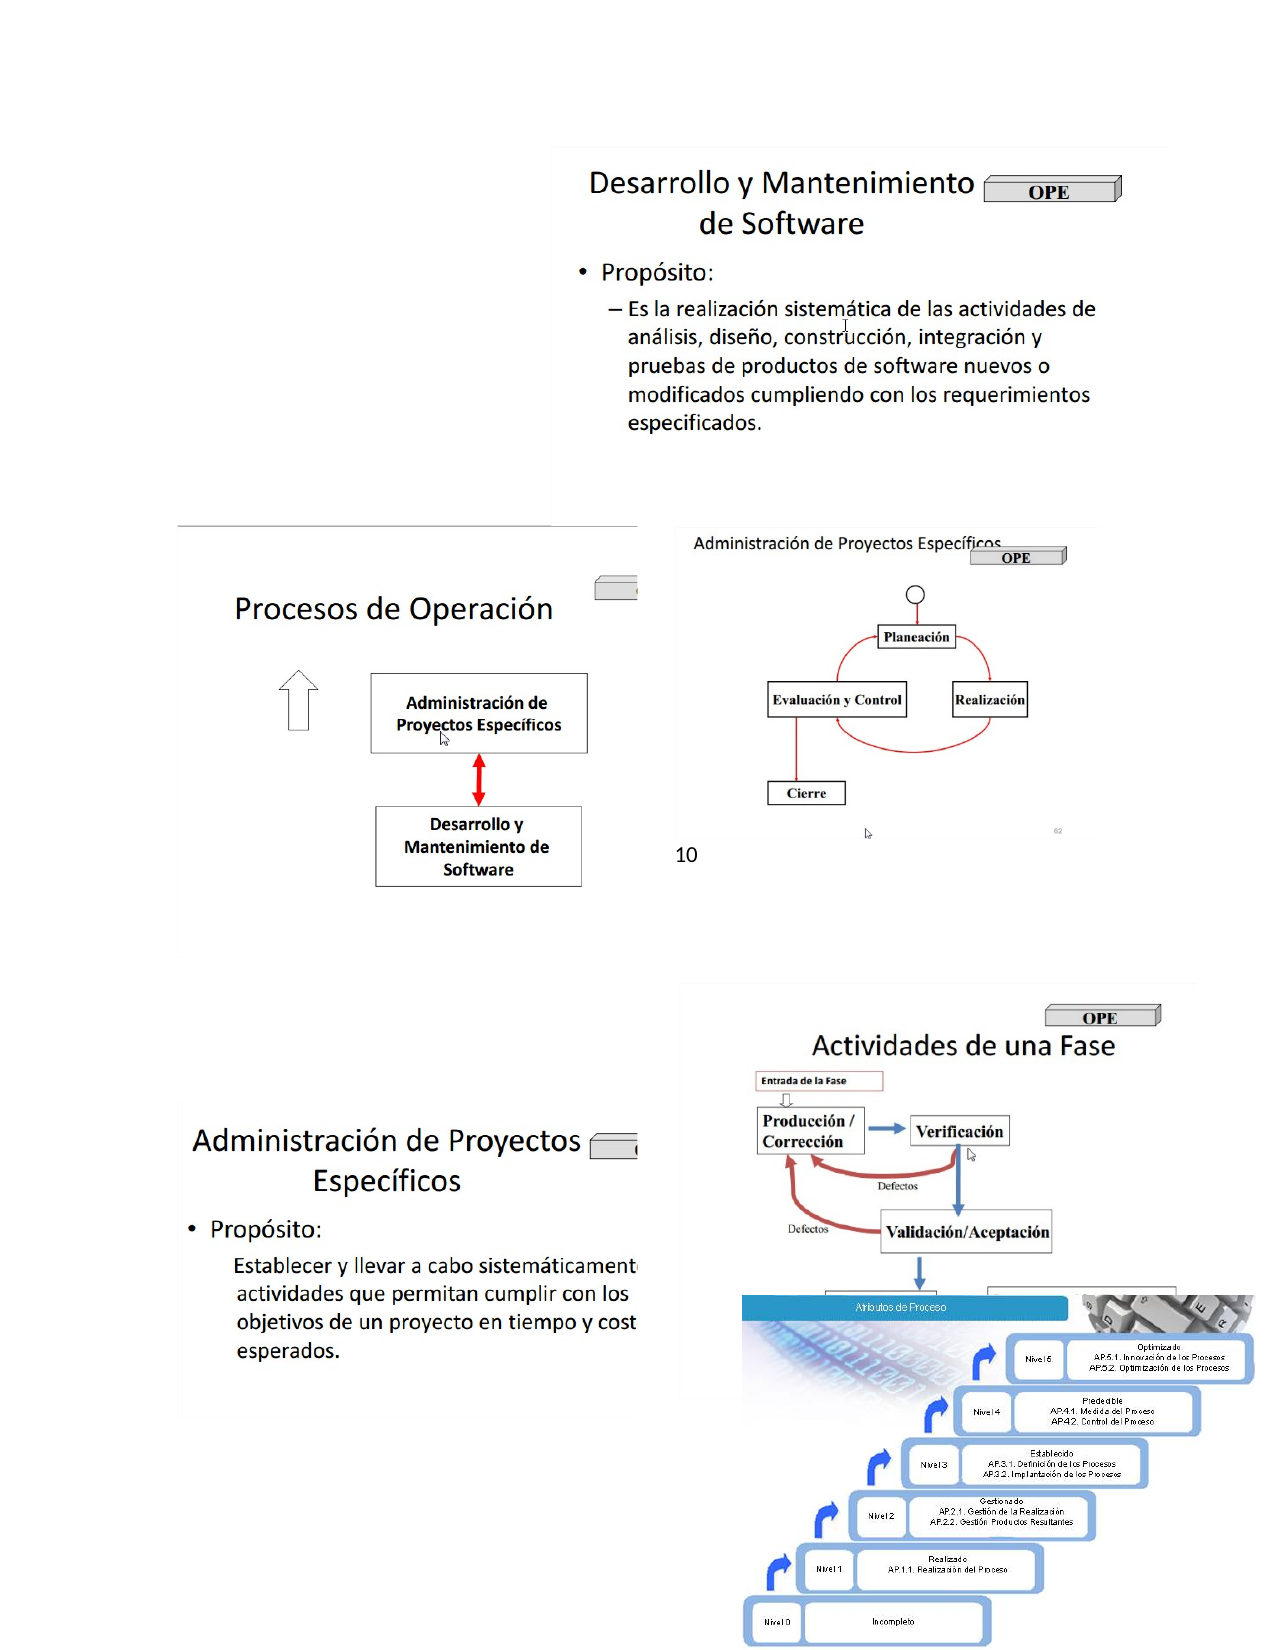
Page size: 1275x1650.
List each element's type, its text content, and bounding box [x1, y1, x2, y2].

picture [674, 527, 1098, 839]
picture [679, 983, 1257, 1650]
text 10 [674, 839, 1098, 869]
picture [177, 1100, 638, 1418]
picture [177, 147, 1172, 958]
